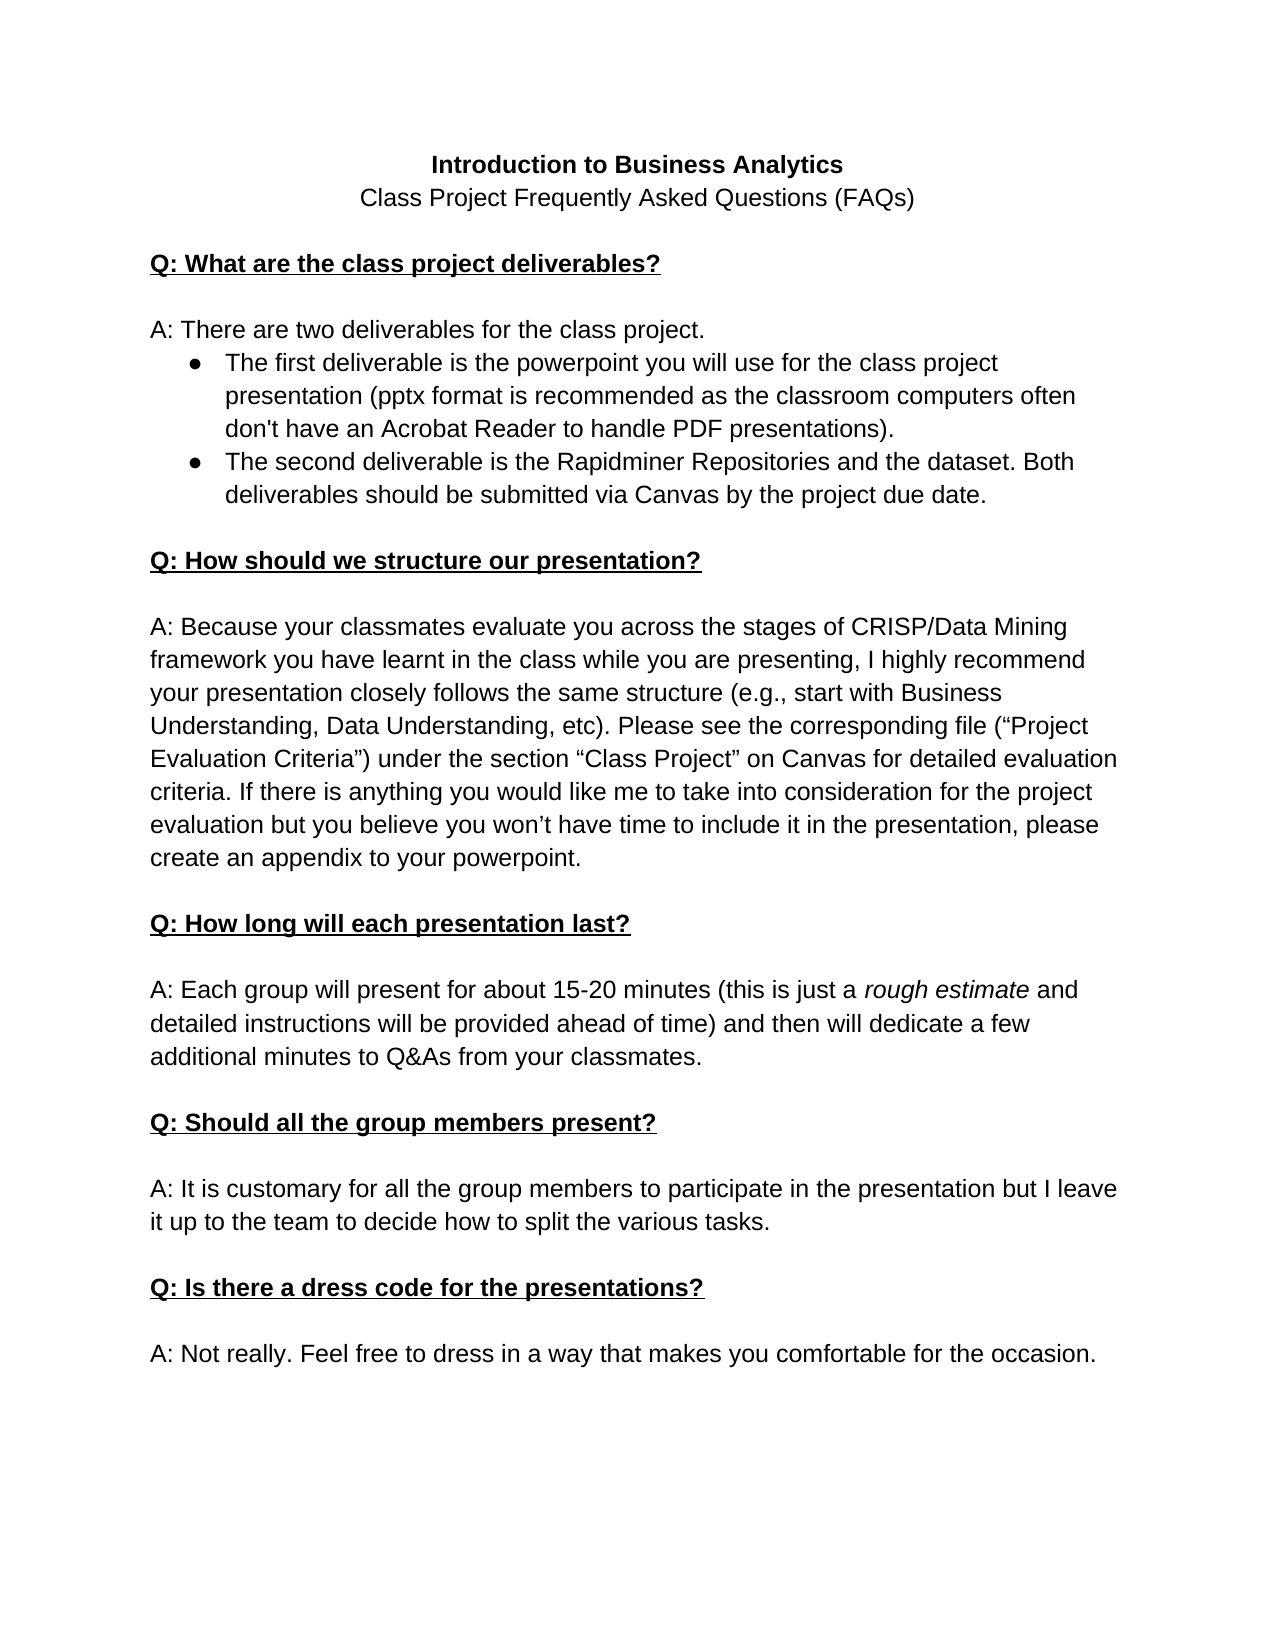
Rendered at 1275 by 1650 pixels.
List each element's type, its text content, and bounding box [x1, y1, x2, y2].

text A: Not really. Feel free to dress in a way that makes you comfortable for the occasion. [150, 1339, 1125, 1367]
text Introduction to Business Analytics [150, 150, 1125, 179]
text A: It is customary for all the group members to participate in the presentation but I leave it up to the team to decide how to split the various tasks. [150, 1174, 1125, 1235]
list The first deliverable is the powerpoint you will use for the class project presentation (pptx format is recommended as the classroom computers often don't have an Acrobat Reader to handle PDF presentations). [187, 348, 1125, 443]
list The second deliverable is the Rapidminer Repositories and the dataset. Both deliverables should be submitted via Canvas by the project due date. [187, 447, 1125, 509]
text Q: Should all the group members present? [150, 1108, 1125, 1136]
text Q: How long will each presentation last? [150, 909, 1125, 938]
text Class Project Frequently Asked Questions (FAQs) [150, 183, 1125, 212]
text A: Each group will present for about 15-20 minutes (this is just a rough estimate and detailed instructions will be provided ahead of time) and then will dedicate a few additional minutes to Q&As from your classmates. [150, 976, 1125, 1070]
text A: Because your classmates evaluate you across the stages of CRISP/Data Mining framework you have learnt in the class while you are presenting, I highly recommend your presentation closely follows the same structure (e.g., start with Business Understanding, Data Understanding, etc). Please see the corresponding file (“Project Evaluation Criteria”) under the section “Class Project” on Canvas for detailed evaluation criteria. If there is anything you would like me to take into consideration for the project evaluation but you believe you won’t have time to include it in the presentation, please create an appendix to your powerpoint. [150, 612, 1125, 872]
text Q: Is there a dress code for the presentations? [150, 1273, 1125, 1301]
text Q: How should we structure our presentation? [150, 546, 1125, 575]
text Q: What are the class project deliverables? [150, 249, 1125, 278]
text A: There are two deliverables for the class project. [150, 315, 1125, 344]
